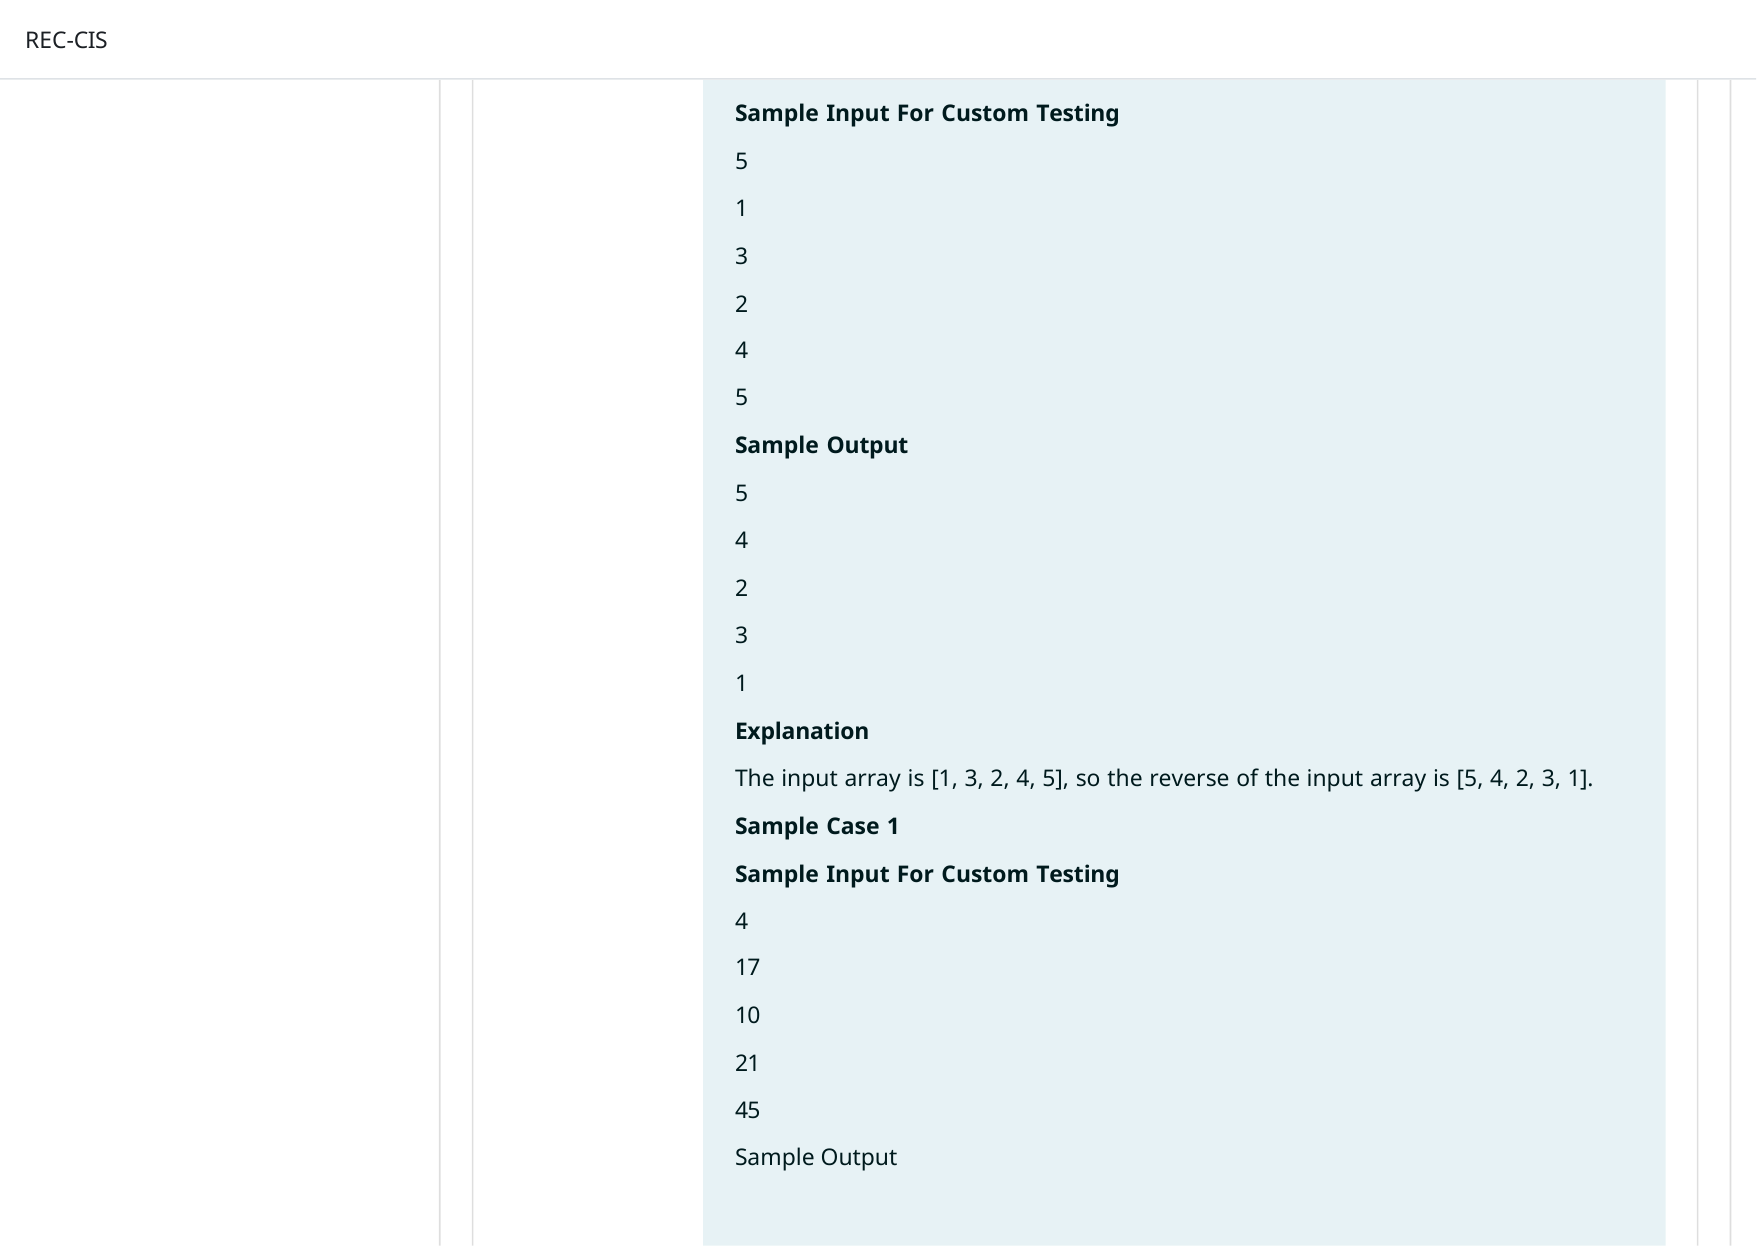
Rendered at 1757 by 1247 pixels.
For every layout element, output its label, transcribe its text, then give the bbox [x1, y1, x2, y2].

text 5 [735, 477, 1668, 508]
text 45 [735, 1094, 1668, 1126]
subtitle Sample Output [735, 429, 1668, 460]
text 4 [735, 333, 1668, 365]
subtitle Sample Case 1 [735, 810, 1668, 841]
text 3 [735, 619, 1668, 651]
text Sample Input For Custom Testing [735, 858, 1668, 889]
text 2 [735, 572, 1668, 603]
text 2 [735, 287, 1668, 319]
text REC-CIS [25, 23, 1668, 55]
text The input array is [1, 3, 2, 4, 5], so the reverse of the input array is [5, 4, 2, 3, 1]. [735, 762, 1668, 794]
text 1 [735, 667, 1668, 698]
subtitle Explanation [735, 715, 1668, 746]
text 5 [735, 381, 1668, 412]
subtitle Sample Input For Custom Testing [735, 97, 1668, 128]
text 17 [735, 951, 1668, 983]
text 4 [735, 524, 1668, 555]
text 5 [735, 144, 1668, 176]
text 1 [735, 192, 1668, 223]
text 4 [735, 905, 1668, 937]
text 10 [735, 999, 1668, 1030]
text 21 [735, 1047, 1668, 1078]
text 3 [735, 240, 1668, 271]
text Sample Output 45 [735, 1141, 908, 1172]
